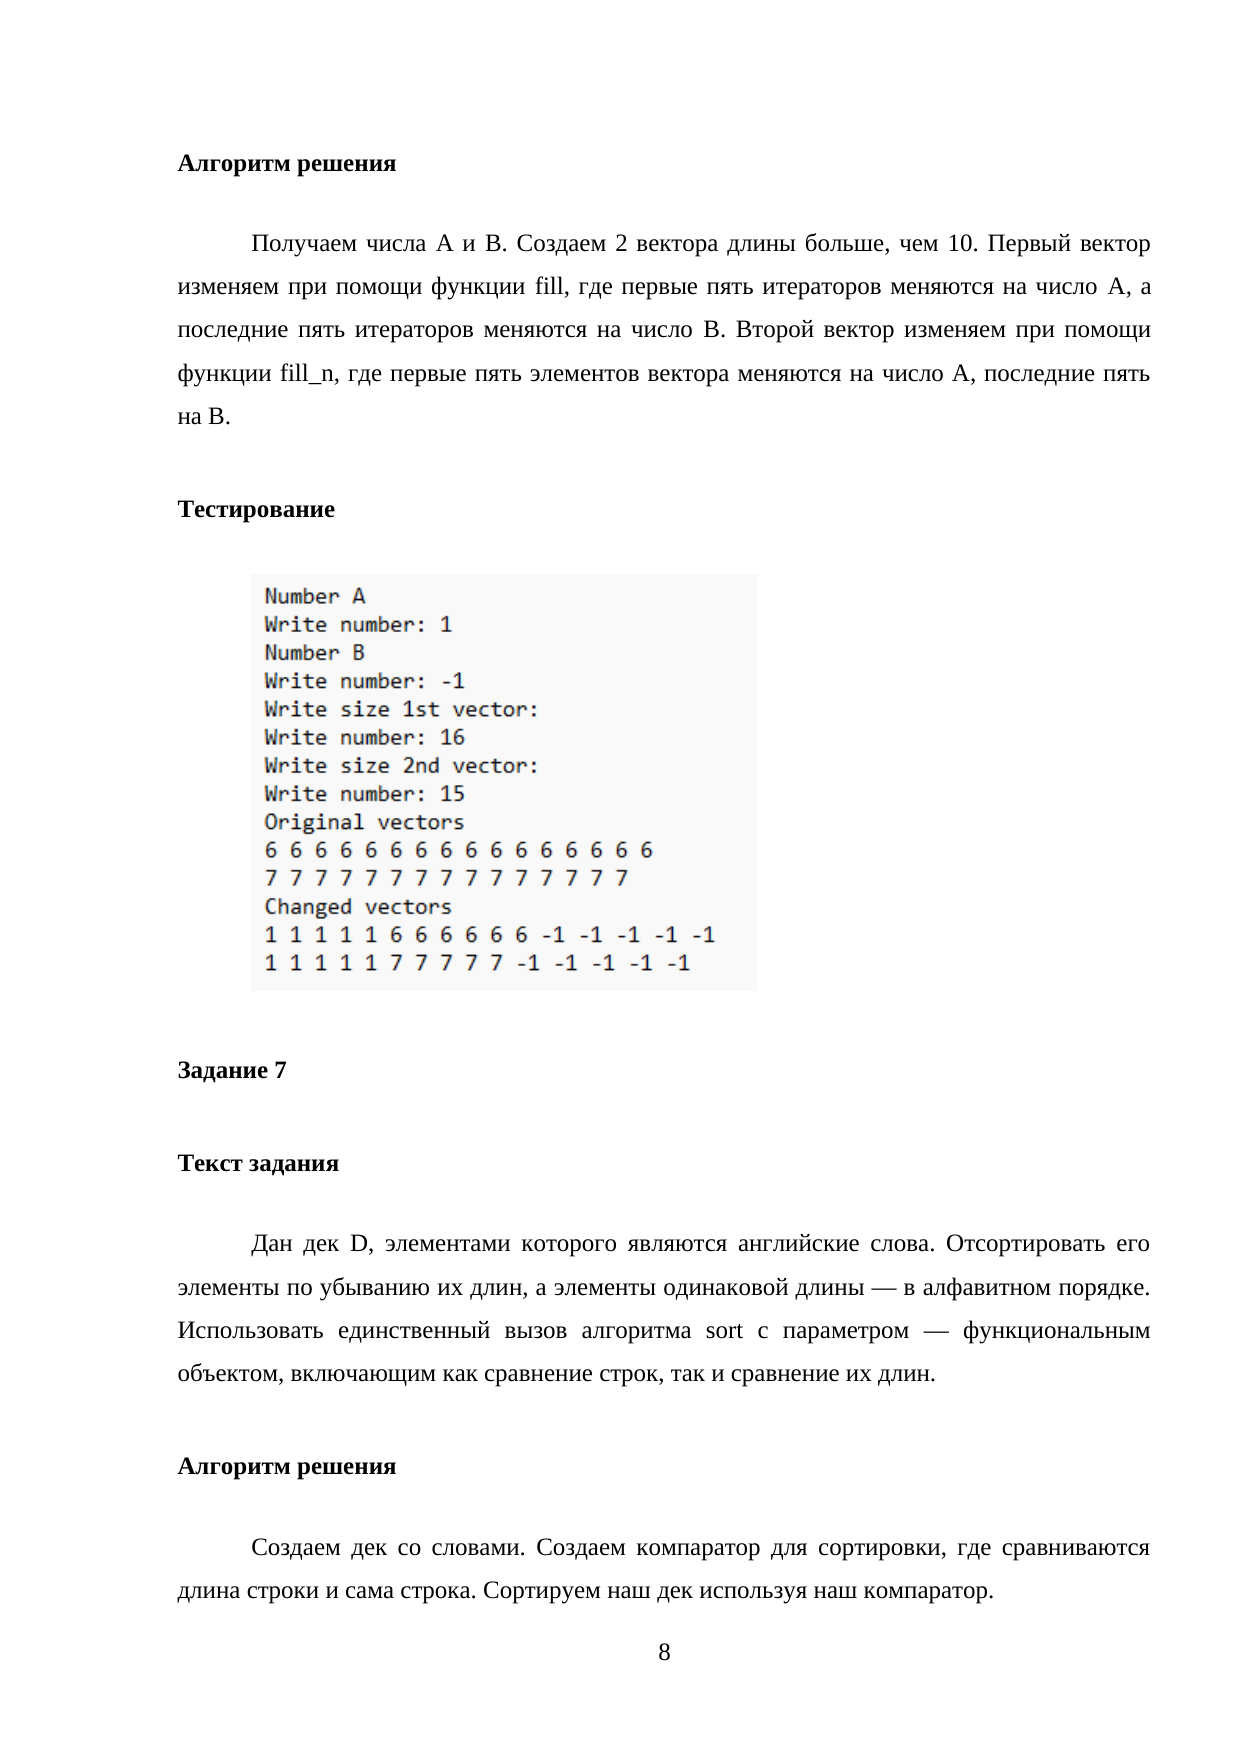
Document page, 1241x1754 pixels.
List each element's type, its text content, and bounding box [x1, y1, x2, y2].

text Создаем дек со словами. Создаем компаратор для сортировки, где сравниваются длина строки и сама строка. Сортируем наш дек используя наш компаратор. [177, 1532, 1152, 1603]
text Получаем числа A и B. Создаем 2 вектора длины больше, чем 10. Первый вектор изменяем при помощи функции fill, где первые пять итераторов меняются на число A, а последние пять итераторов меняются на число B. Второй вектор изменяем при помощи функции fill_n, где первые пять элементов вектора меняются на число А, последние пять на В. [177, 228, 1152, 429]
picture [251, 574, 758, 991]
subtitle Задание 7 [177, 1055, 1152, 1083]
subtitle Текст задания [177, 1148, 1152, 1177]
text Дан дек D, элементами которого являются английские слова. Отсортировать его элементы по убыванию их длин, а элементы одинаковой длины — в алфавитном порядке. Использовать единственный вызов алгоритма sort с параметром — функциональным объектом, включающим как сравнение строк, так и сравнение их длин. [177, 1228, 1152, 1387]
subtitle Тестирование [177, 494, 1152, 523]
subtitle Алгоритм решения [177, 148, 1152, 176]
subtitle Алгоритм решения [177, 1451, 1152, 1480]
